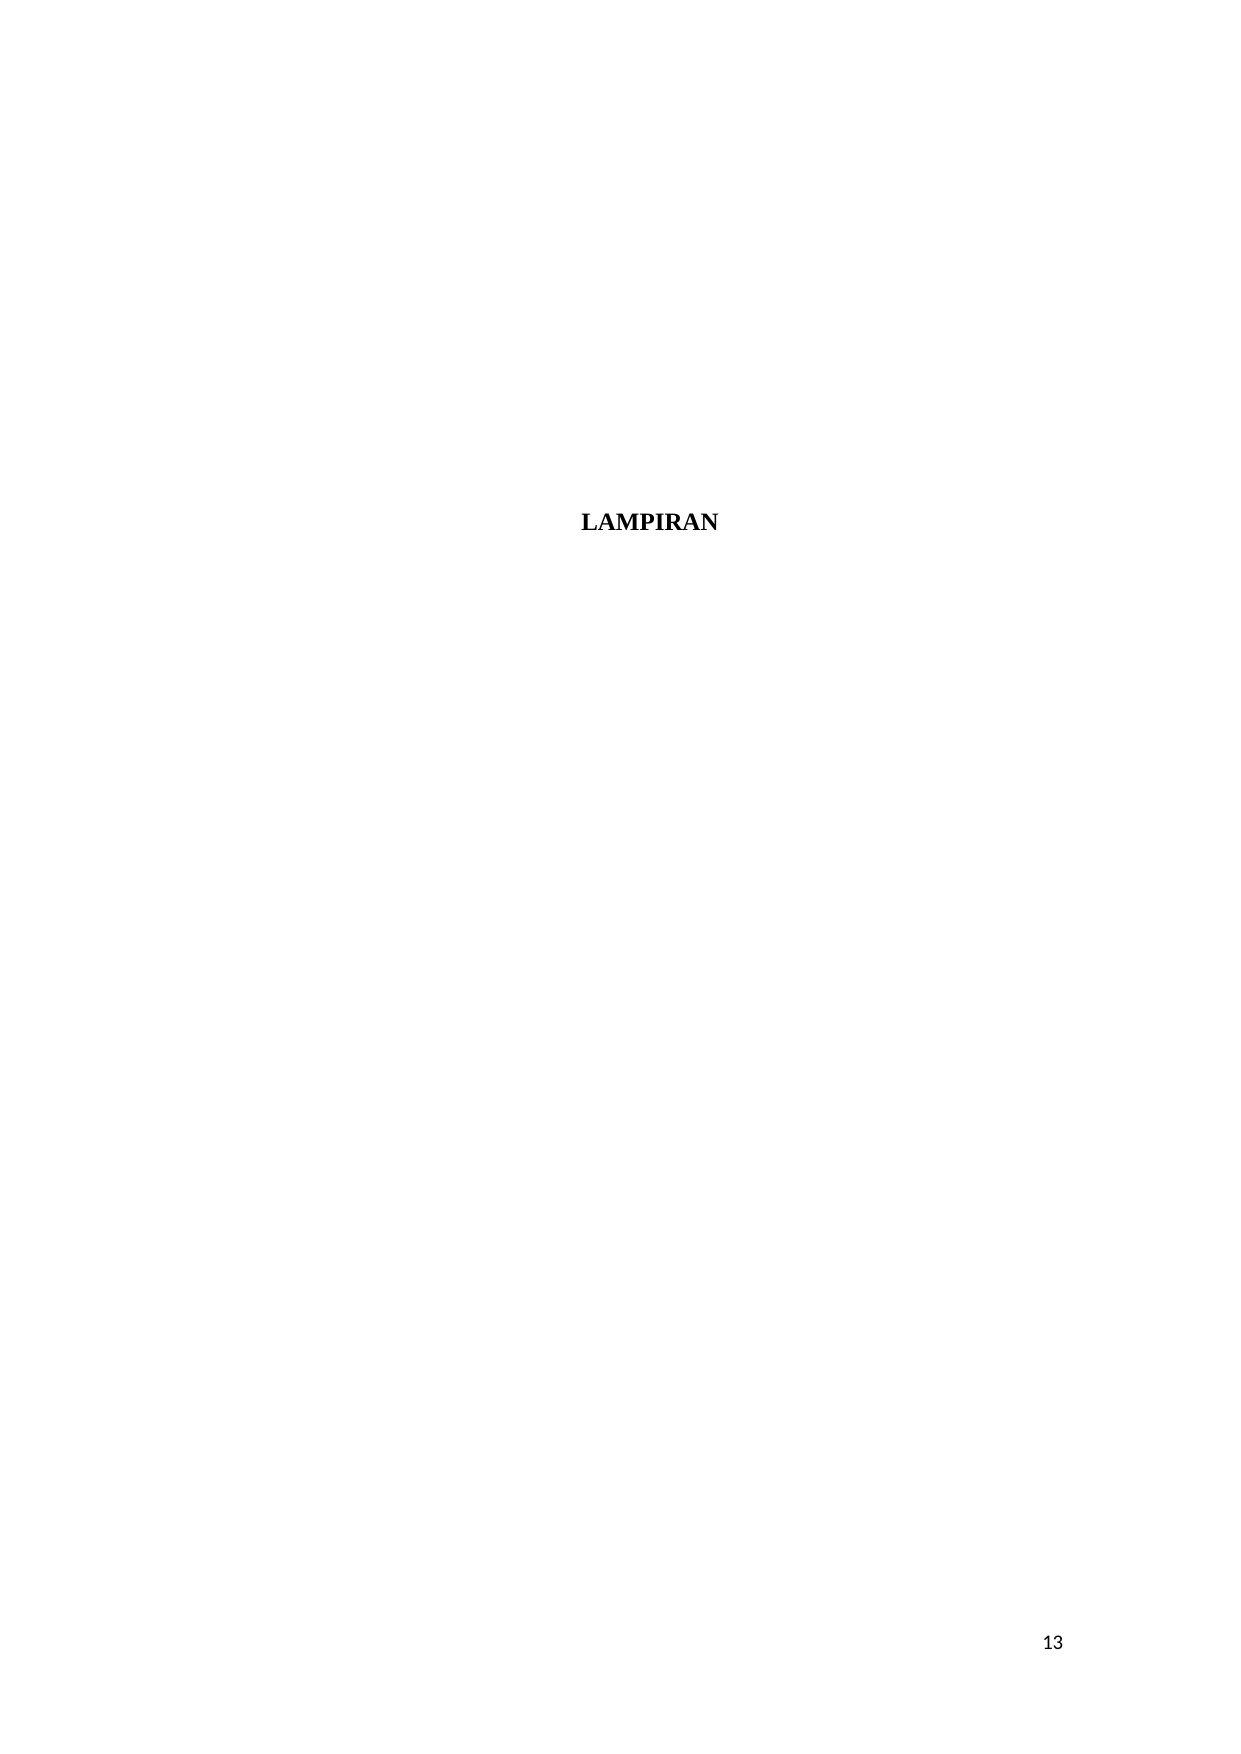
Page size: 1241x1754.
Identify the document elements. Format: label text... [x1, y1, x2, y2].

subtitle LAMPIRAN [236, 507, 1063, 535]
